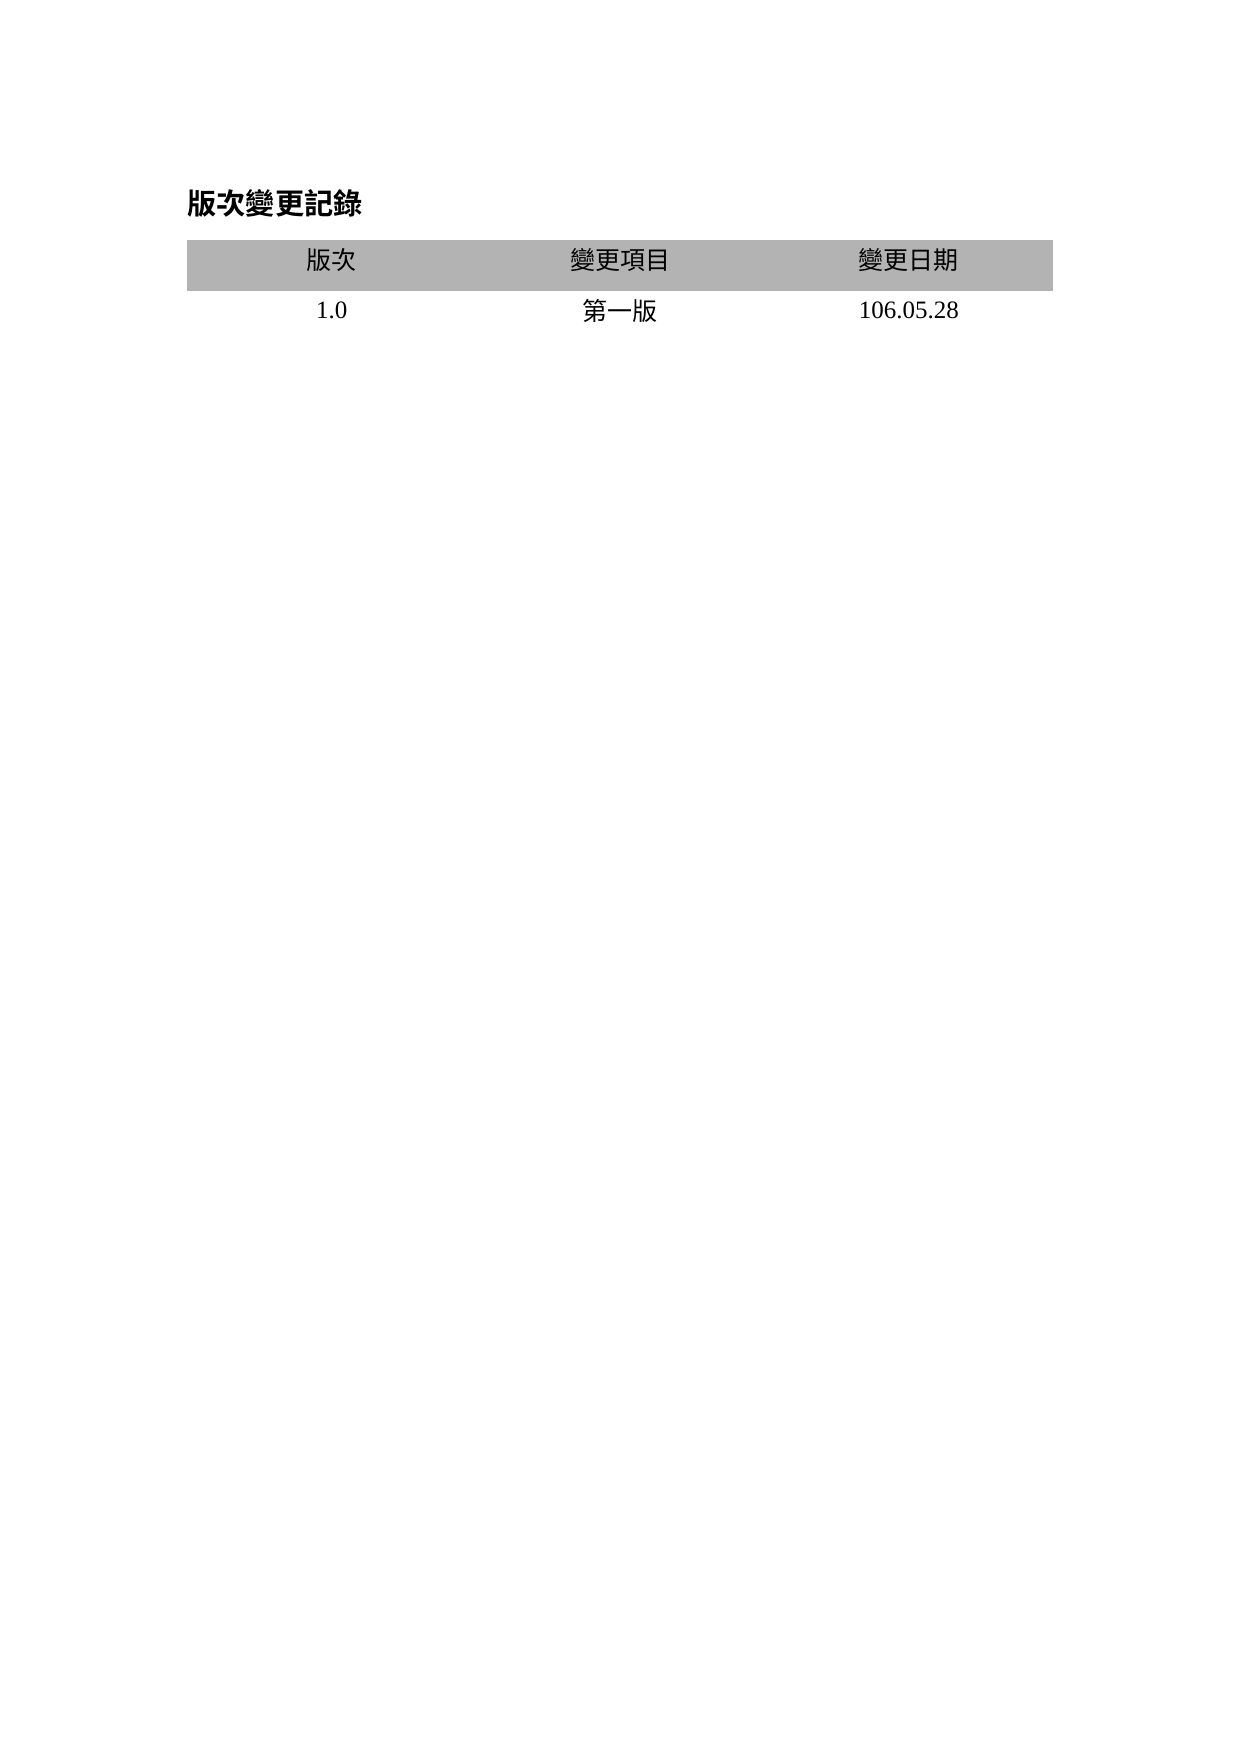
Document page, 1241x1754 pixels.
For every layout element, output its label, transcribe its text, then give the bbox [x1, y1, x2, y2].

text 版次變更記錄 [187, 164, 1053, 239]
table_header 變更項目 [476, 240, 764, 291]
table_cell 1.0 [187, 291, 476, 343]
table_header 變更日期 [764, 240, 1053, 291]
table_cell 第一版 [476, 291, 764, 343]
table_cell 106.05.28 [764, 291, 1053, 343]
table_header 版次 [187, 240, 476, 291]
